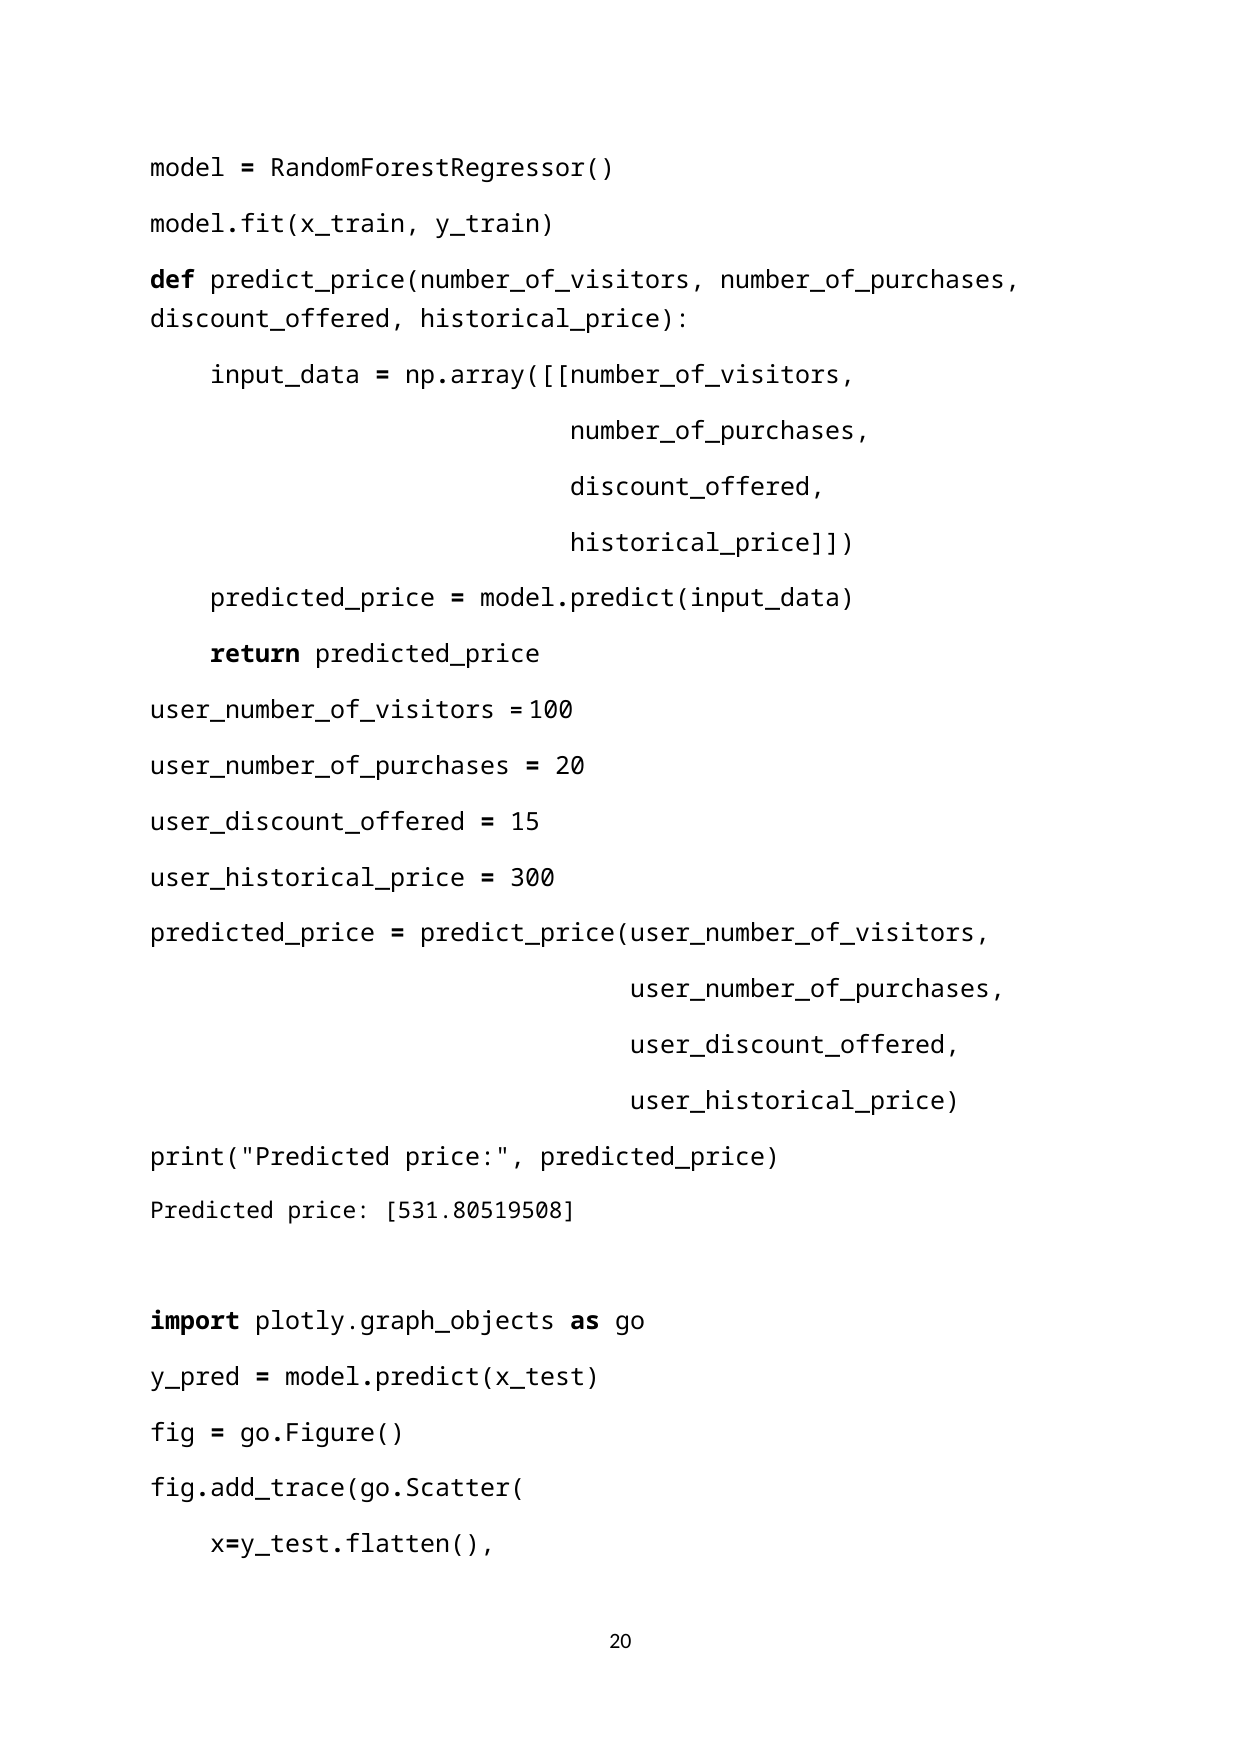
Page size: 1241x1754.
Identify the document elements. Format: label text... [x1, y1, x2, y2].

text user_discount_offered = 15 [150, 803, 1090, 837]
text predicted_price = predict_price(user_number_of_visitors, [150, 915, 1090, 949]
text user_discount_offered, [150, 1027, 1090, 1061]
text import plotly.graph_objects as go [150, 1303, 1090, 1337]
text user_historical_price = 300 [150, 859, 1090, 893]
text def predict_price(number_of_visitors, number_of_purchases, discount_offered, historical_price): [150, 262, 1090, 335]
text Predicted price: [531.80519508] [150, 1194, 1090, 1225]
text return predicted_price [150, 636, 1090, 670]
text number_of_purchases, [150, 412, 1090, 447]
text fig = go.Figure() [150, 1414, 1090, 1448]
text discount_offered, [150, 468, 1090, 502]
text fig.add_trace(go.Scatter( [150, 1470, 1090, 1504]
text user_number_of_purchases = 20 [150, 747, 1090, 782]
text historical_price]]) [150, 524, 1090, 558]
text y_pred = model.predict(x_test) [150, 1358, 1090, 1392]
text user_number_of_visitors = 100 [150, 692, 1090, 726]
text user_number_of_purchases, [150, 971, 1090, 1005]
text print("Predicted price:", predicted_price) [150, 1138, 1090, 1172]
text x=y_test.flatten(), [150, 1526, 1090, 1560]
text user_historical_price) [150, 1082, 1090, 1117]
text input_data = np.array([[number_of_visitors, [150, 357, 1090, 391]
text predicted_price = model.predict(input_data) [150, 580, 1090, 614]
text model = RandomForestRegressor() [150, 150, 1090, 184]
text model.fit(x_train, y_train) [150, 206, 1090, 240]
